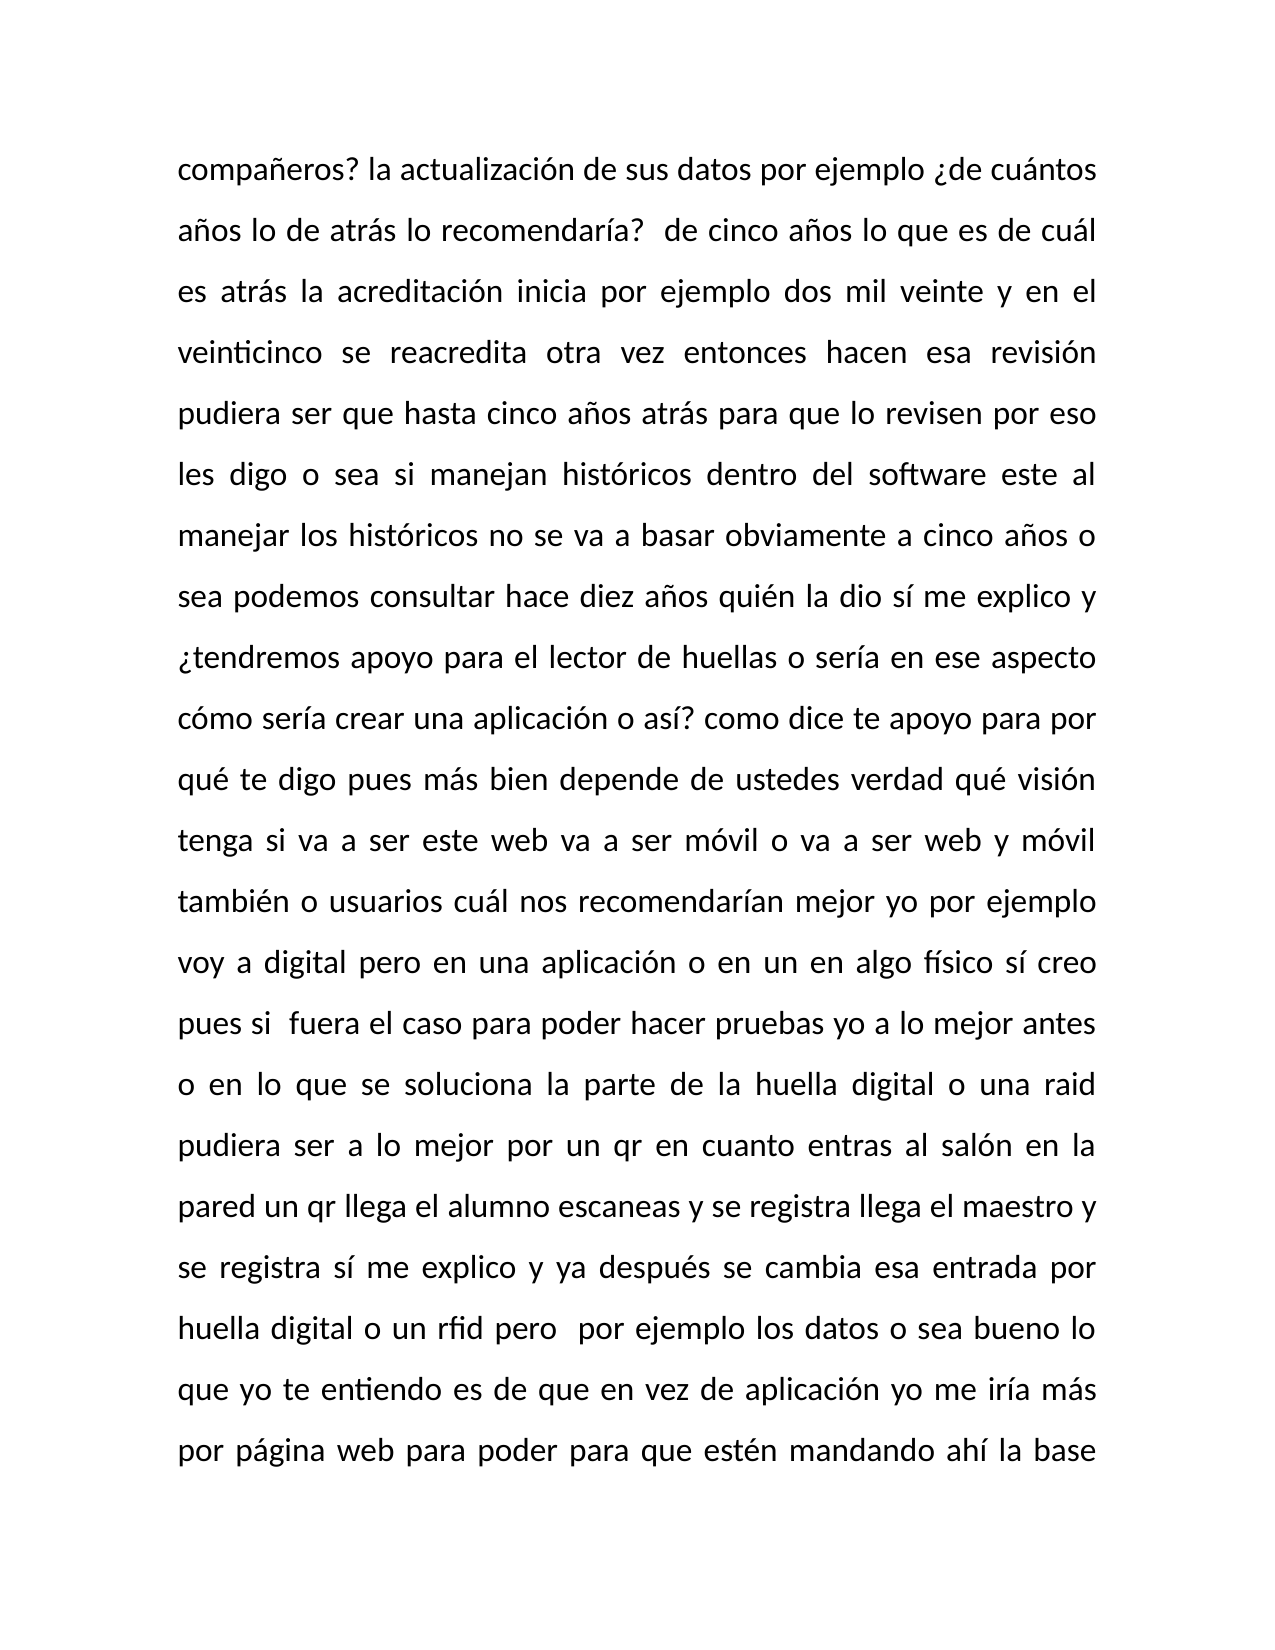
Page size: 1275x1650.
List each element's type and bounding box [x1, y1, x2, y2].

text [177, 148, 1098, 1470]
